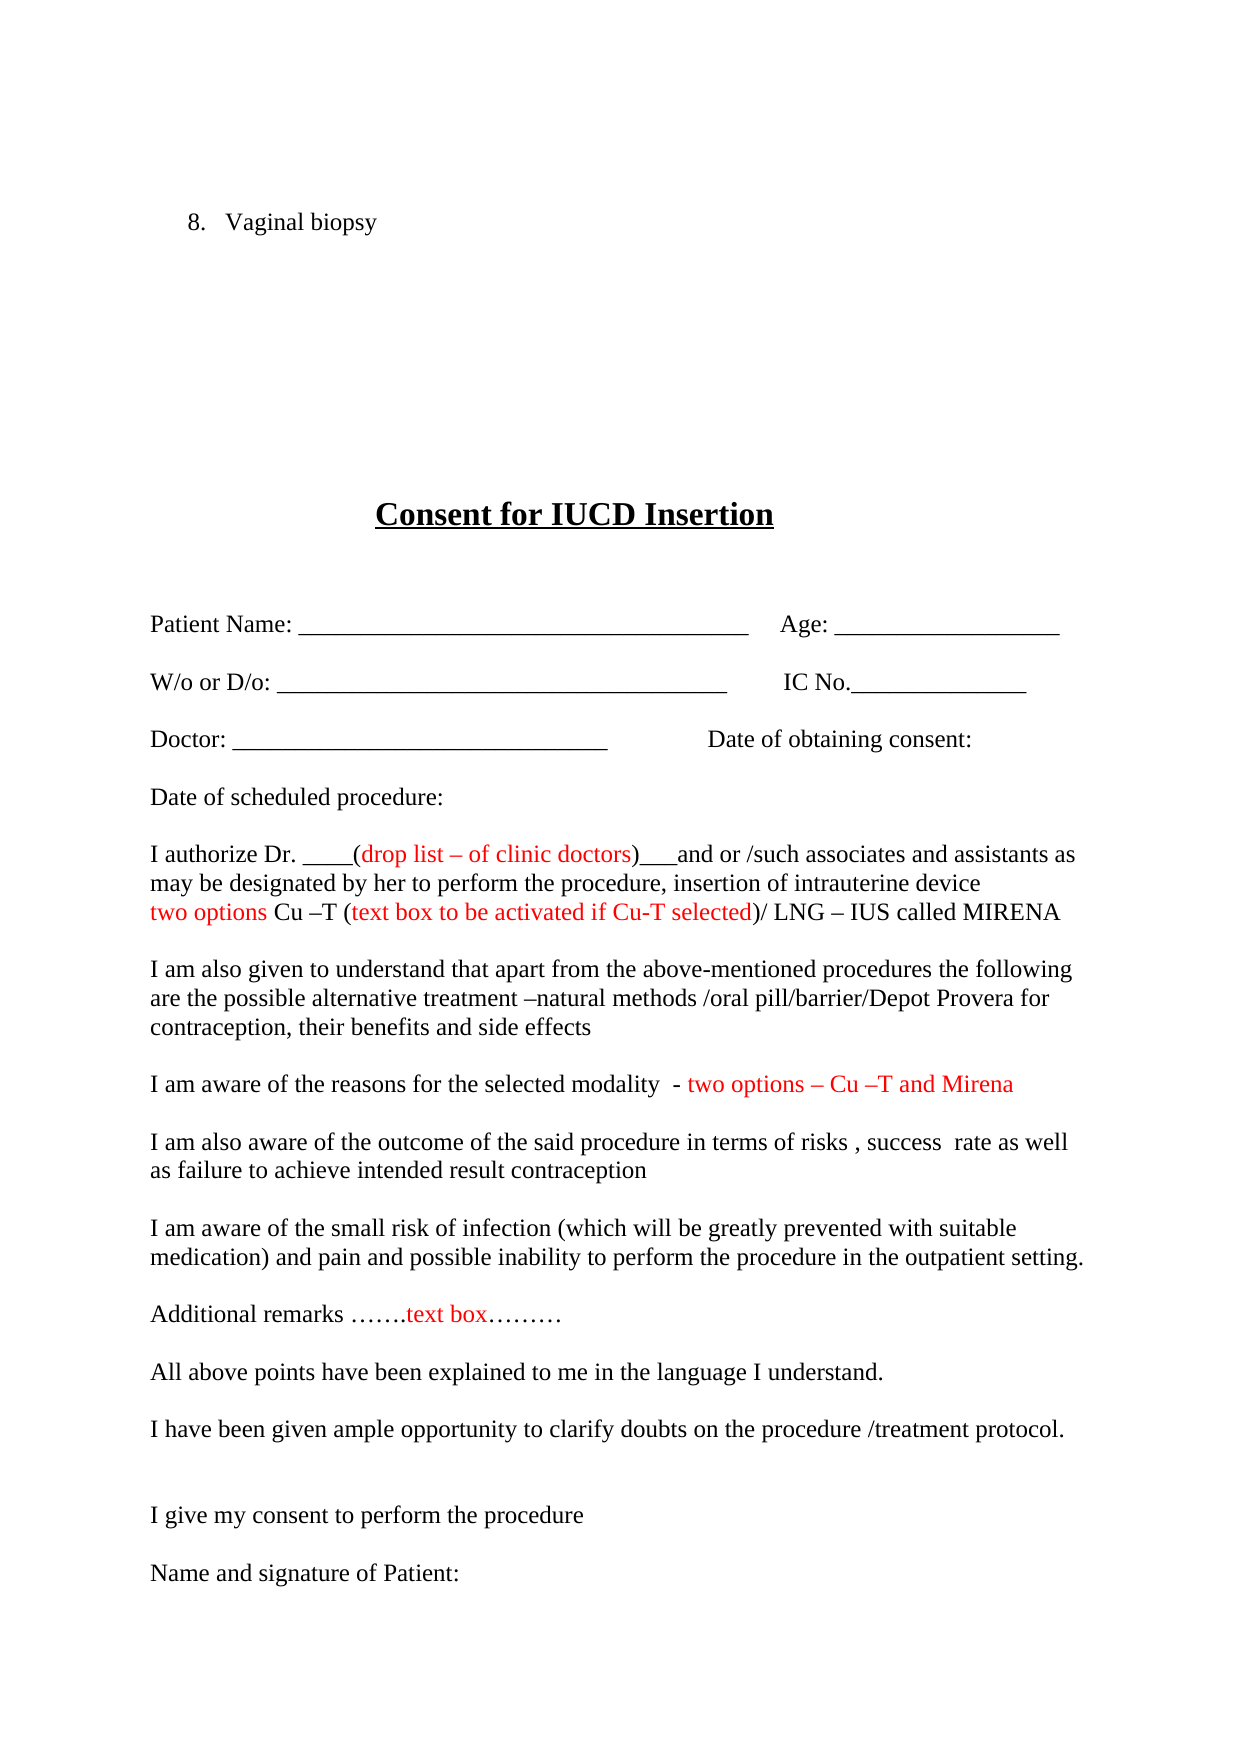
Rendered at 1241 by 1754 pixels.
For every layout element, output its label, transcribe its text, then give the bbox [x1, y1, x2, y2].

text Doctor: ______________________________ Date of obtaining consent: [150, 724, 1090, 753]
text I am also aware of the outcome of the said procedure in terms of risks , success rate as well as failure to achieve intended result contraception [150, 1127, 1090, 1184]
text two options Cu –T (text box to be activated if Cu-T selected)/ LNG – IUS called MIRENA [150, 897, 1090, 925]
text W/o or D/o: ____________________________________ IC No.______________ [150, 667, 1090, 695]
text Patient Name: ____________________________________ Age: __________________ [150, 609, 1090, 638]
text I am also given to understand that apart from the above-mentioned procedures the following are the possible alternative treatment –natural methods /oral pill/barrier/Depot Provera for contraception, their benefits and side effects [150, 954, 1090, 1040]
text All above points have been explained to me in the language I understand. [150, 1357, 1090, 1385]
text I give my consent to perform the procedure [150, 1500, 1090, 1529]
text Additional remarks …….text box……… [150, 1299, 1090, 1328]
text Consent for IUCD Insertion [300, 494, 1090, 532]
text I am aware of the reasons for the selected modality - two options – Cu –T and Mirena [150, 1069, 1090, 1098]
text Name and signature of Patient: [150, 1558, 1090, 1587]
text I authorize Dr. ____(drop list – of clinic doctors)___and or /such associates and assistants as may be designated by her to perform the procedure, insertion of intrauterine device [150, 839, 1090, 897]
text I have been given ample opportunity to clarify doubts on the procedure /treatment protocol. [150, 1414, 1090, 1443]
text Date of scheduled procedure: [150, 782, 1090, 810]
list Vaginal biopsy [187, 207, 1090, 236]
text I am aware of the small risk of infection (which will be greatly prevented with suitable medication) and pain and possible inability to perform the procedure in the outpatient setting. [150, 1213, 1090, 1270]
